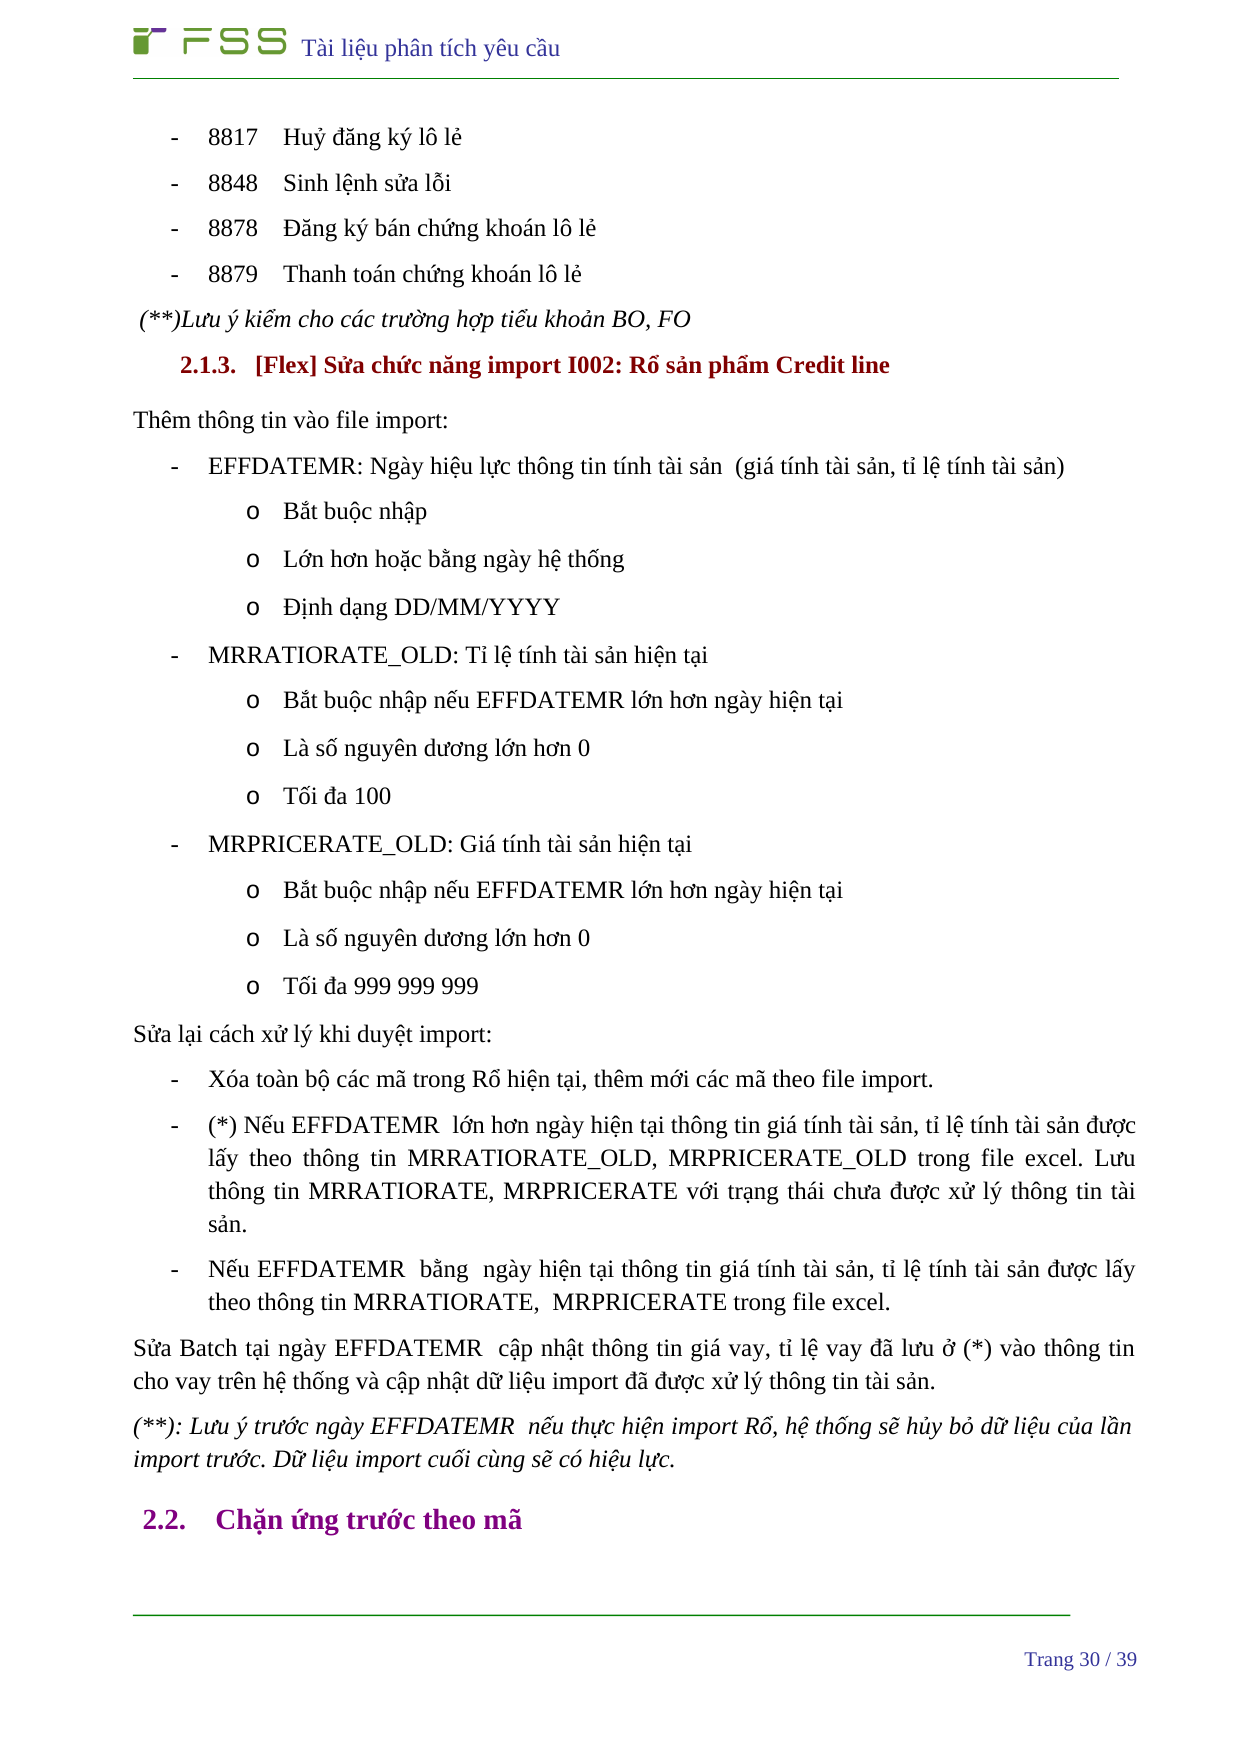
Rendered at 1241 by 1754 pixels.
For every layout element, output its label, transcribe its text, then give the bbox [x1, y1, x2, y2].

subtitle [Flex] Sửa chức năng import I002: Rổ sản phẩm Credit line [180, 350, 1137, 378]
text Thêm thông tin vào file import: [133, 405, 1137, 434]
list Xóa toàn bộ các mã trong Rổ hiện tại, thêm mới các mã theo file import. [170, 1064, 1137, 1093]
text (**)Lưu ý kiểm cho các trường hợp tiểu khoản BO, FO [133, 304, 1137, 333]
list 8879 Thanh toán chứng khoán lô lẻ [170, 259, 1137, 287]
picture [132, 28, 288, 57]
list Tối đa 999 999 999 [245, 971, 1137, 1002]
list 8817 Huỷ đăng ký lô lẻ [170, 122, 1137, 151]
list Nếu EFFDATEMR bằng ngày hiện tại thông tin giá tính tài sản, tỉ lệ tính tài sản được lấy theo thông tin MRRATIORATE, MRPRICERATE trong file excel. [170, 1254, 1137, 1316]
list Bắt buộc nhập [245, 496, 1137, 527]
list Bắt buộc nhập nếu EFFDATEMR lớn hơn ngày hiện tại [245, 875, 1137, 906]
text Sửa Batch tại ngày EFFDATEMR cập nhật thông tin giá vay, tỉ lệ vay đã lưu ở (*) vào thông tin cho vay trên hệ thống và cập nhật dữ liệu import đã được xử lý thông tin tài sản. [133, 1333, 1137, 1394]
list MRRATIORATE_OLD: Tỉ lệ tính tài sản hiện tại [170, 640, 1137, 669]
list Lớn hơn hoặc bằng ngày hệ thống [245, 544, 1137, 575]
list Tối đa 100 [245, 781, 1137, 812]
list Là số nguyên dương lớn hơn 0 [245, 923, 1137, 954]
list Bắt buộc nhập nếu EFFDATEMR lớn hơn ngày hiện tại [245, 686, 1137, 716]
list Định dạng DD/MM/YYYY [245, 592, 1137, 623]
list EFFDATEMR: Ngày hiệu lực thông tin tính tài sản (giá tính tài sản, tỉ lệ tính tài sản) [170, 451, 1137, 479]
list 8848 Sinh lệnh sửa lỗi [170, 168, 1137, 196]
list 8878 Đăng ký bán chứng khoán lô lẻ [170, 213, 1137, 242]
text (**): Lưu ý trước ngày EFFDATEMR nếu thực hiện import Rổ, hệ thống sẽ hủy bỏ dữ liệu của lần import trước. Dữ liệu import cuối cùng sẽ có hiệu lực. [133, 1411, 1137, 1473]
list MRPRICERATE_OLD: Giá tính tài sản hiện tại [170, 829, 1137, 858]
subtitle Chặn ứng trước theo mã [142, 1502, 1137, 1536]
list Là số nguyên dương lớn hơn 0 [245, 733, 1137, 764]
text Sửa lại cách xử lý khi duyệt import: [133, 1019, 1137, 1047]
list (*) Nếu EFFDATEMR lớn hơn ngày hiện tại thông tin giá tính tài sản, tỉ lệ tính tài sản được lấy theo thông tin MRRATIORATE_OLD, MRPRICERATE_OLD trong file excel. Lưu thông tin MRRATIORATE, MRPRICERATE với trạng thái chưa được xử lý thông tin tài sản. [170, 1110, 1137, 1237]
